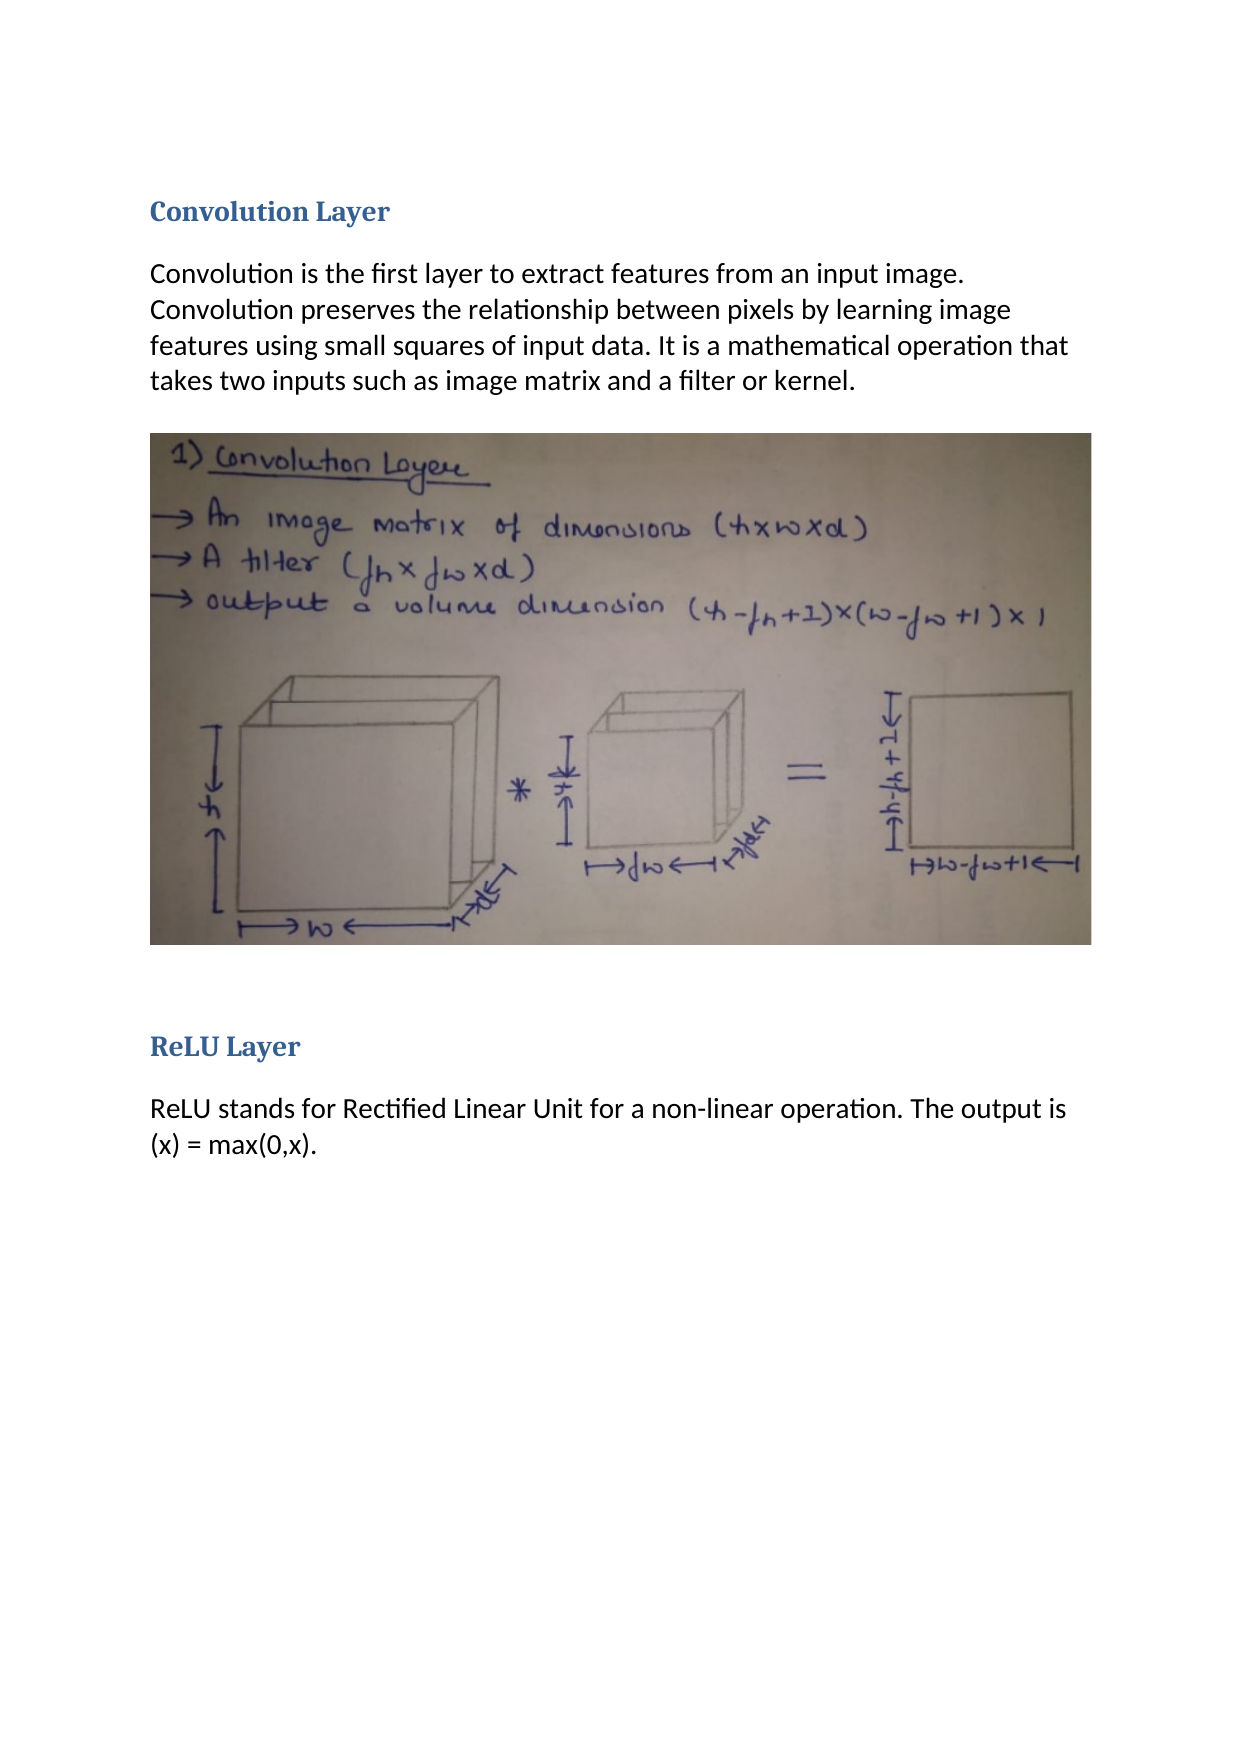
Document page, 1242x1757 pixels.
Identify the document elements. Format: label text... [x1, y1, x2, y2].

subtitle ReLU Layer [150, 1031, 1092, 1064]
text ReLU stands for Rectified Linear Unit for a non-linear operation. The output is (x) = max(0,x). [150, 1090, 1092, 1162]
picture [150, 433, 1092, 945]
subtitle Convolution Layer [150, 196, 1092, 229]
text Convolution is the first layer to extract features from an input image. Convolution preserves the relationship between pixels by learning image features using small squares of input data. It is a mathematical operation that takes two inputs such as image matrix and a filter or kernel. [150, 255, 1092, 398]
